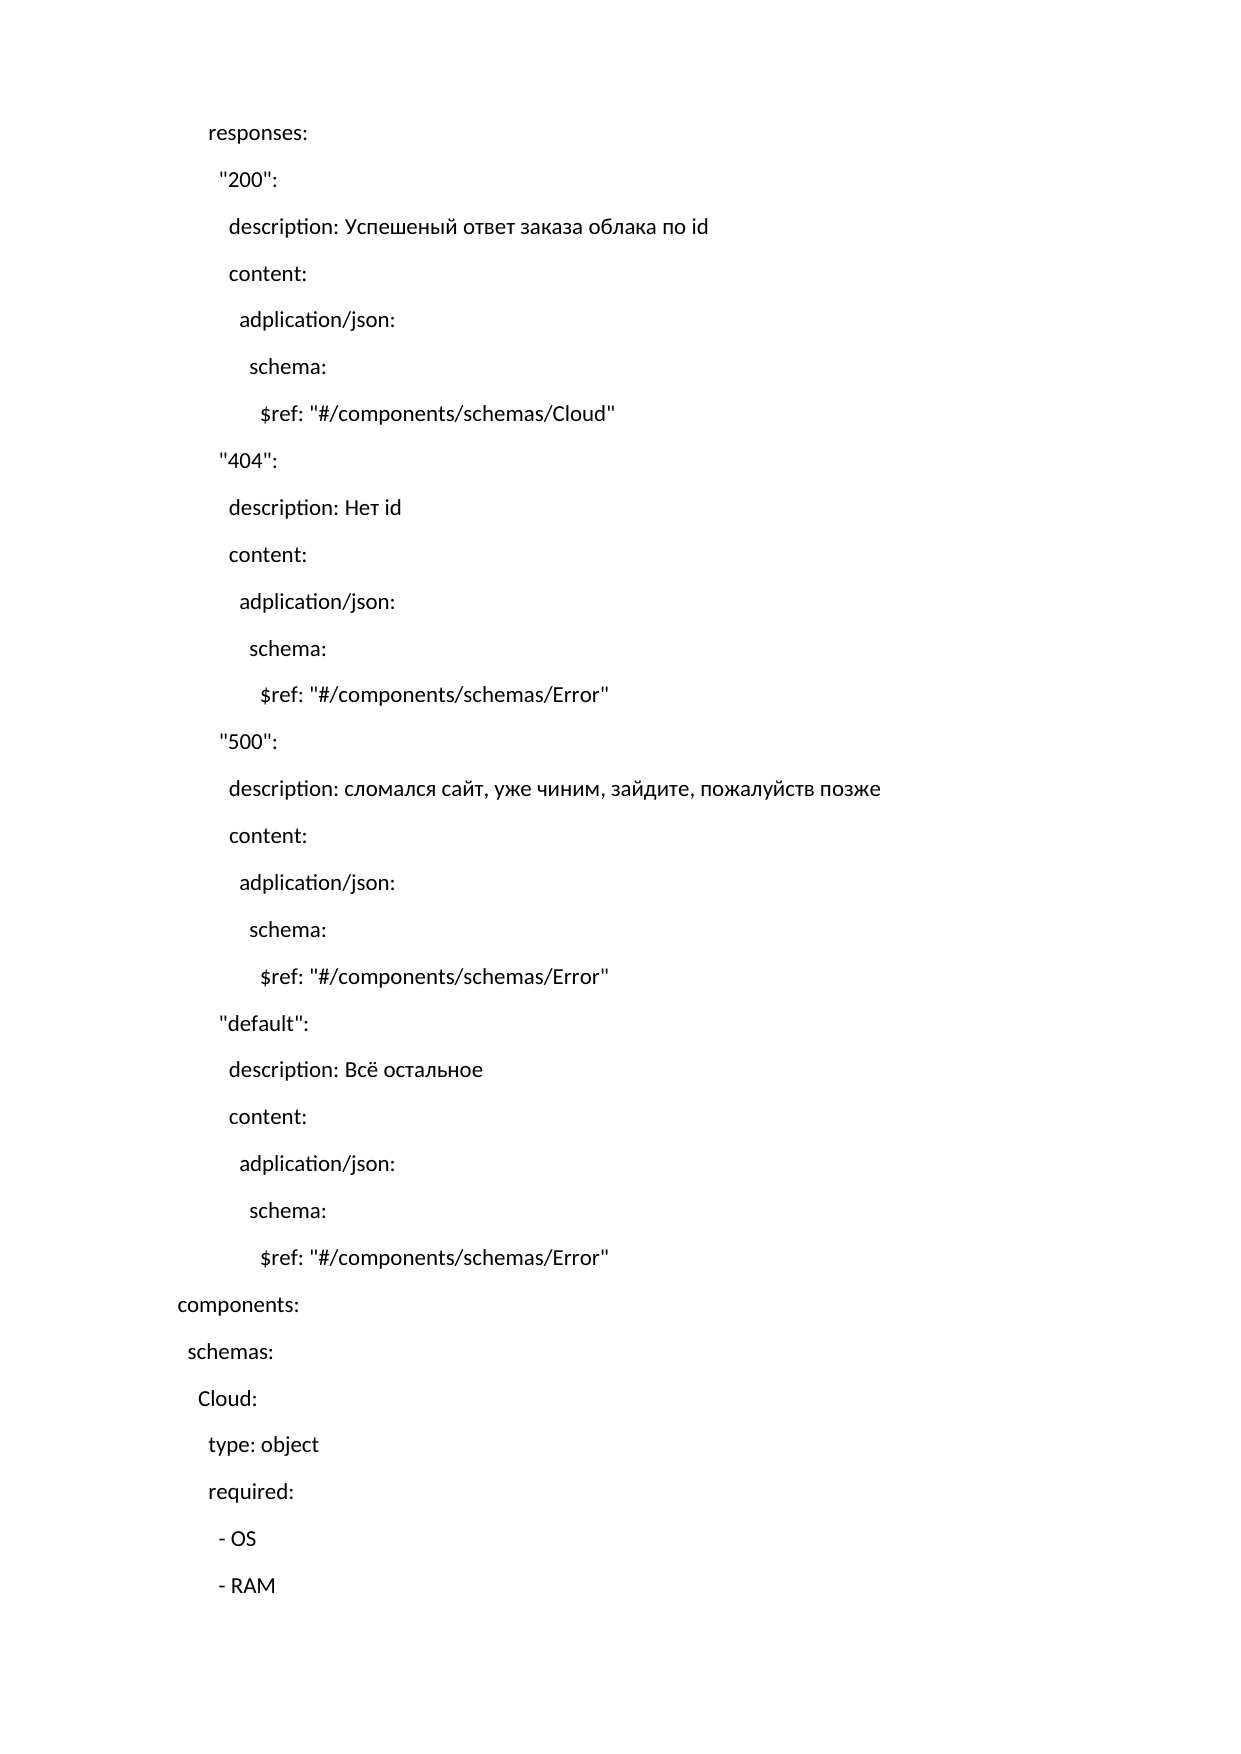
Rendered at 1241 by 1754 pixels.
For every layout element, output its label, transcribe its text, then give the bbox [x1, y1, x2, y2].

text "200": [177, 165, 1152, 193]
text "404": [177, 446, 1152, 474]
text - RAM [177, 1571, 1152, 1599]
text schema: [177, 915, 1152, 943]
text content: [177, 259, 1152, 287]
text "default": [177, 1009, 1152, 1037]
text adplication/json: [177, 587, 1152, 615]
text schema: [177, 1196, 1152, 1224]
text content: [177, 821, 1152, 849]
text $ref: "#/components/schemas/Error" [177, 681, 1152, 709]
text Cloud: [177, 1384, 1152, 1412]
text description: Нет id [177, 493, 1152, 521]
text $ref: "#/components/schemas/Error" [177, 962, 1152, 990]
text $ref: "#/components/schemas/Cloud" [177, 399, 1152, 427]
text description: сломался сайт, уже чиним, зайдите, пожалуйств позже [177, 774, 1152, 802]
text description: Успешеный ответ заказа облака по id [177, 212, 1152, 240]
text description: Всё остальное [177, 1056, 1152, 1084]
text adplication/json: [177, 306, 1152, 334]
text schema: [177, 634, 1152, 662]
text $ref: "#/components/schemas/Error" [177, 1243, 1152, 1271]
text content: [177, 1102, 1152, 1131]
text required: [177, 1477, 1152, 1506]
text content: [177, 540, 1152, 568]
text type: object [177, 1431, 1152, 1459]
text adplication/json: [177, 868, 1152, 896]
text - OS [177, 1524, 1152, 1552]
text components: [177, 1290, 1152, 1318]
text schemas: [177, 1337, 1152, 1365]
text schema: [177, 352, 1152, 381]
text adplication/json: [177, 1149, 1152, 1177]
text responses: [177, 118, 1152, 146]
text "500": [177, 727, 1152, 756]
